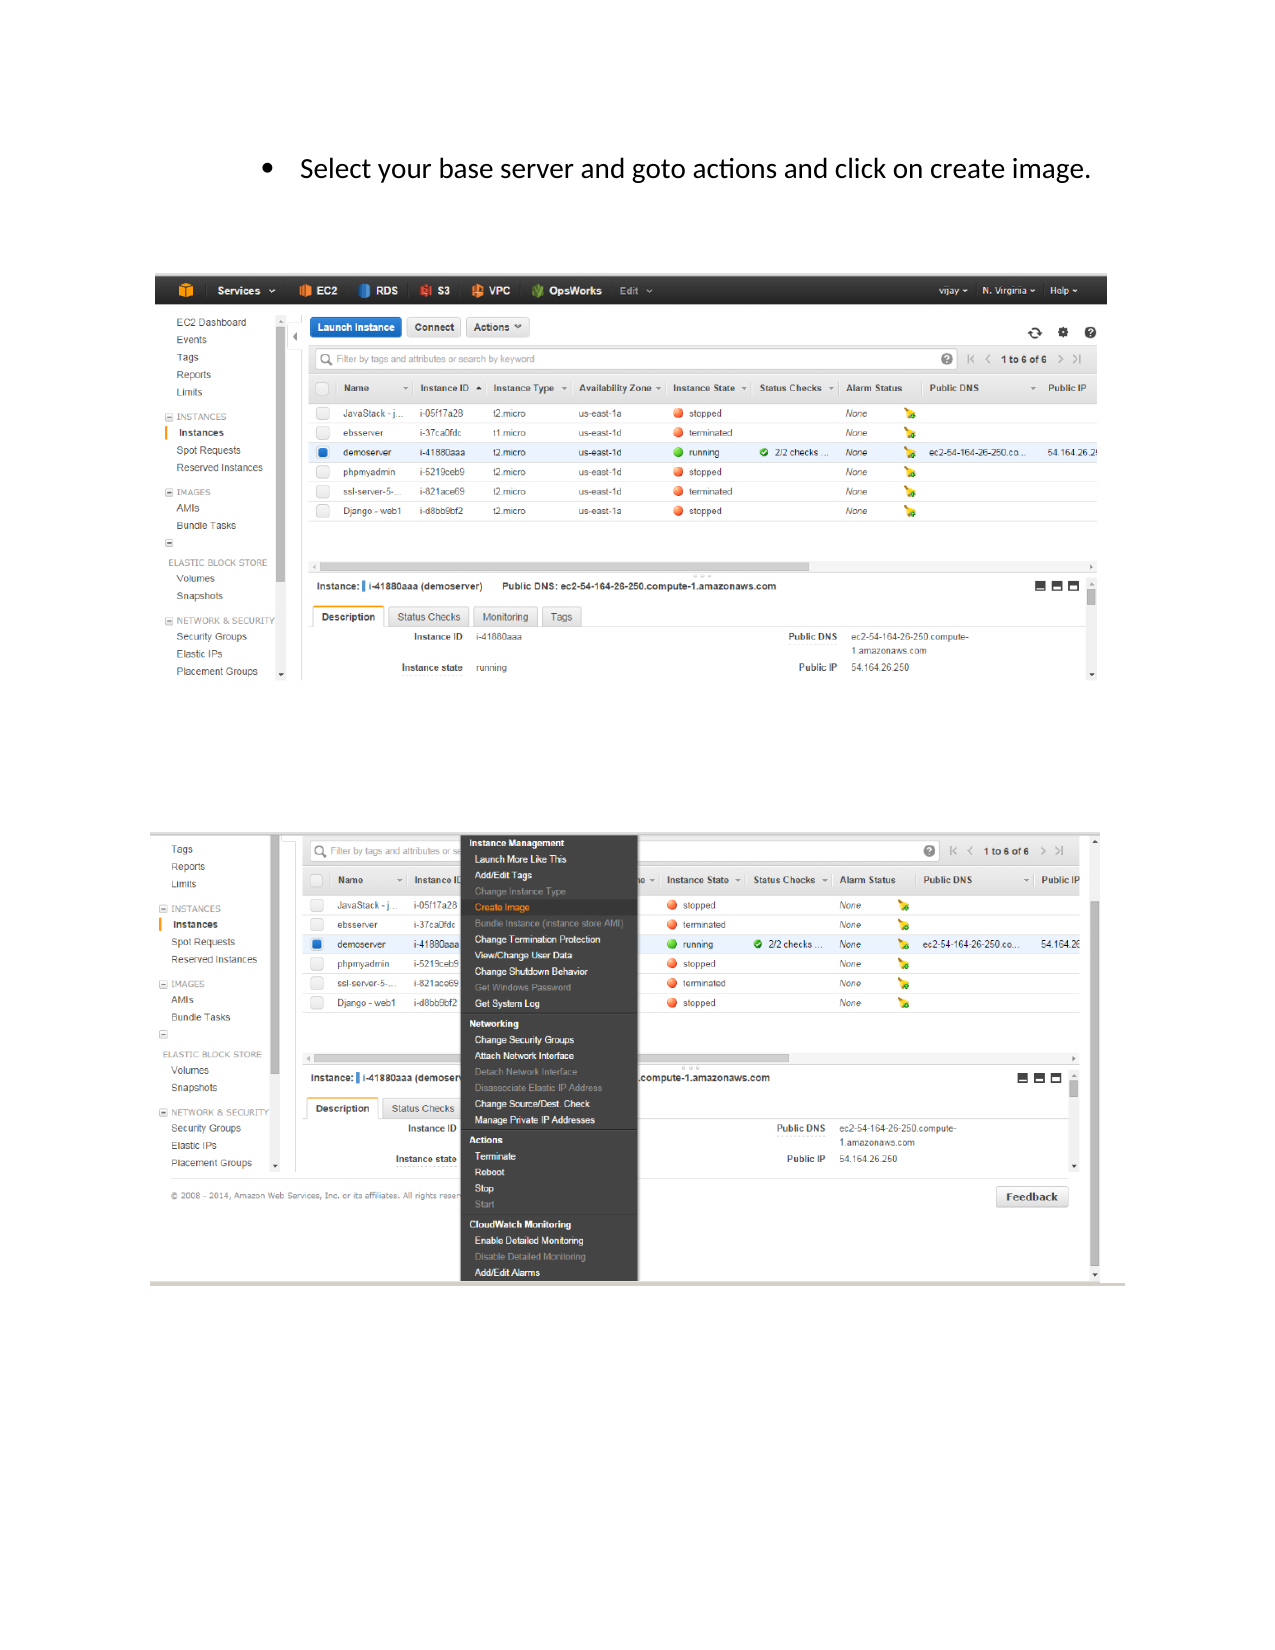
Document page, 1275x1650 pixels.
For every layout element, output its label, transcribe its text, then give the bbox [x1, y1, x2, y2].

picture [150, 273, 1125, 685]
list Select your base server and goto actions and click on create image. [262, 150, 1125, 186]
picture [150, 832, 1125, 1286]
